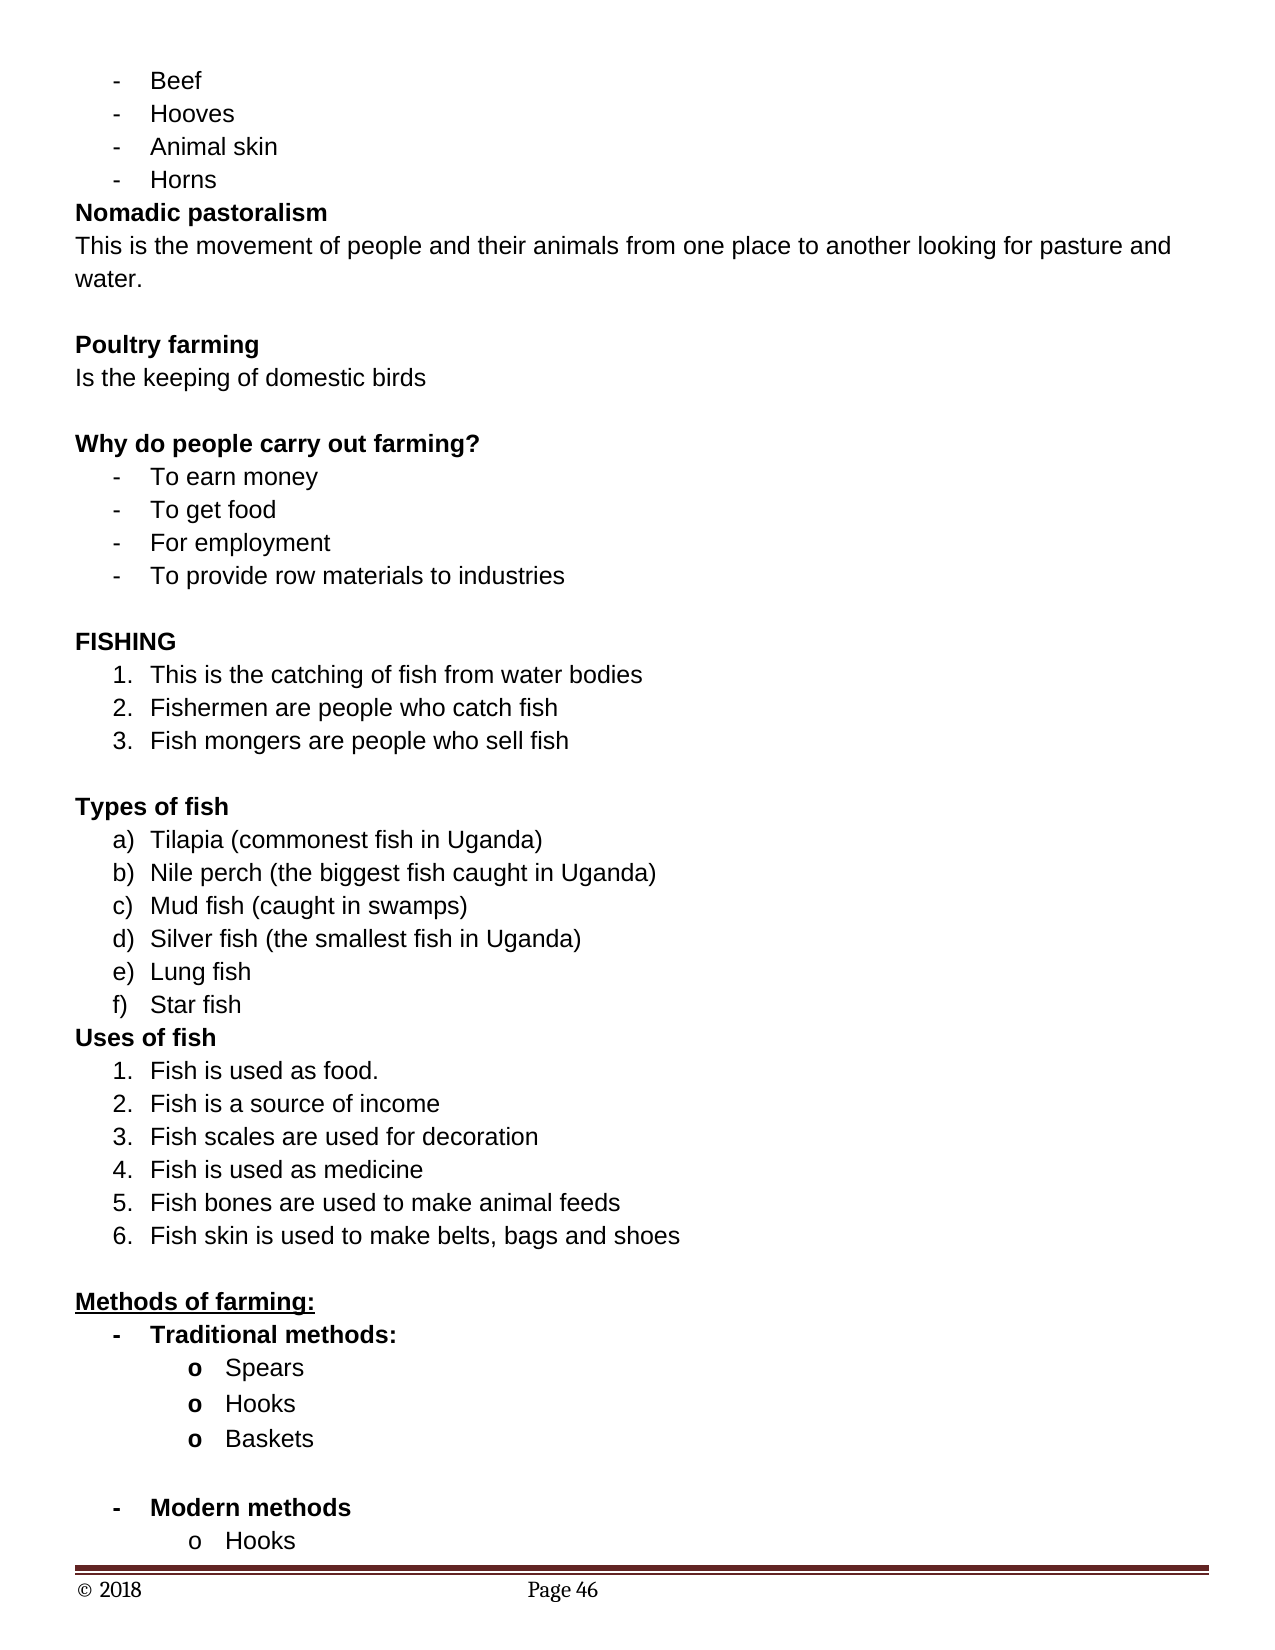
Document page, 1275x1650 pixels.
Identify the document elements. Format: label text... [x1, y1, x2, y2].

list Fish skin is used to make belts, bags and shoes [112, 1221, 1209, 1250]
list Mud fish (caught in swamps) [112, 891, 1209, 920]
list Fish is used as food. [112, 1056, 1209, 1085]
list This is the catching of fish from water bodies [112, 660, 1209, 689]
list Spears [187, 1353, 1209, 1384]
text Uses of fish [75, 1023, 1209, 1052]
list Star fish [112, 990, 1209, 1019]
list To get food [112, 495, 1209, 524]
list Traditional methods: [112, 1320, 1209, 1349]
list Hooves [112, 99, 1209, 127]
text This is the movement of people and their animals from one place to another looking for pasture and water. [75, 231, 1209, 292]
list Fish is a source of income [112, 1089, 1209, 1118]
list For employment [112, 528, 1209, 557]
list Nile perch (the biggest fish caught in Uganda) [112, 858, 1209, 887]
list Silver fish (the smallest fish in Uganda) [112, 924, 1209, 953]
list Horns [112, 165, 1209, 193]
list Fish scales are used for decoration [112, 1122, 1209, 1151]
text Is the keeping of domestic birds [75, 363, 1209, 392]
list Fish mongers are people who sell fish [112, 726, 1209, 755]
text FISHING [75, 627, 1209, 656]
list Fish is used as medicine [112, 1155, 1209, 1184]
list Lung fish [112, 957, 1209, 986]
text Poultry farming [75, 330, 1209, 358]
list Hooks [187, 1526, 1209, 1557]
list Baskets [187, 1424, 1209, 1455]
text Nomadic pastoralism [75, 198, 1209, 226]
list Fishermen are people who catch fish [112, 693, 1209, 722]
text Methods of farming: [75, 1287, 1209, 1316]
list To provide row materials to industries [112, 561, 1209, 590]
list Fish bones are used to make animal feeds [112, 1188, 1209, 1217]
list Modern methods [112, 1493, 1209, 1522]
list Animal skin [112, 132, 1209, 160]
list Hooks [187, 1389, 1209, 1420]
text Types of fish [75, 792, 1209, 821]
list Tilapia (commonest fish in Uganda) [112, 825, 1209, 854]
text Why do people carry out farming? [75, 429, 1209, 458]
list Beef [112, 66, 1209, 94]
list To earn money [112, 462, 1209, 491]
